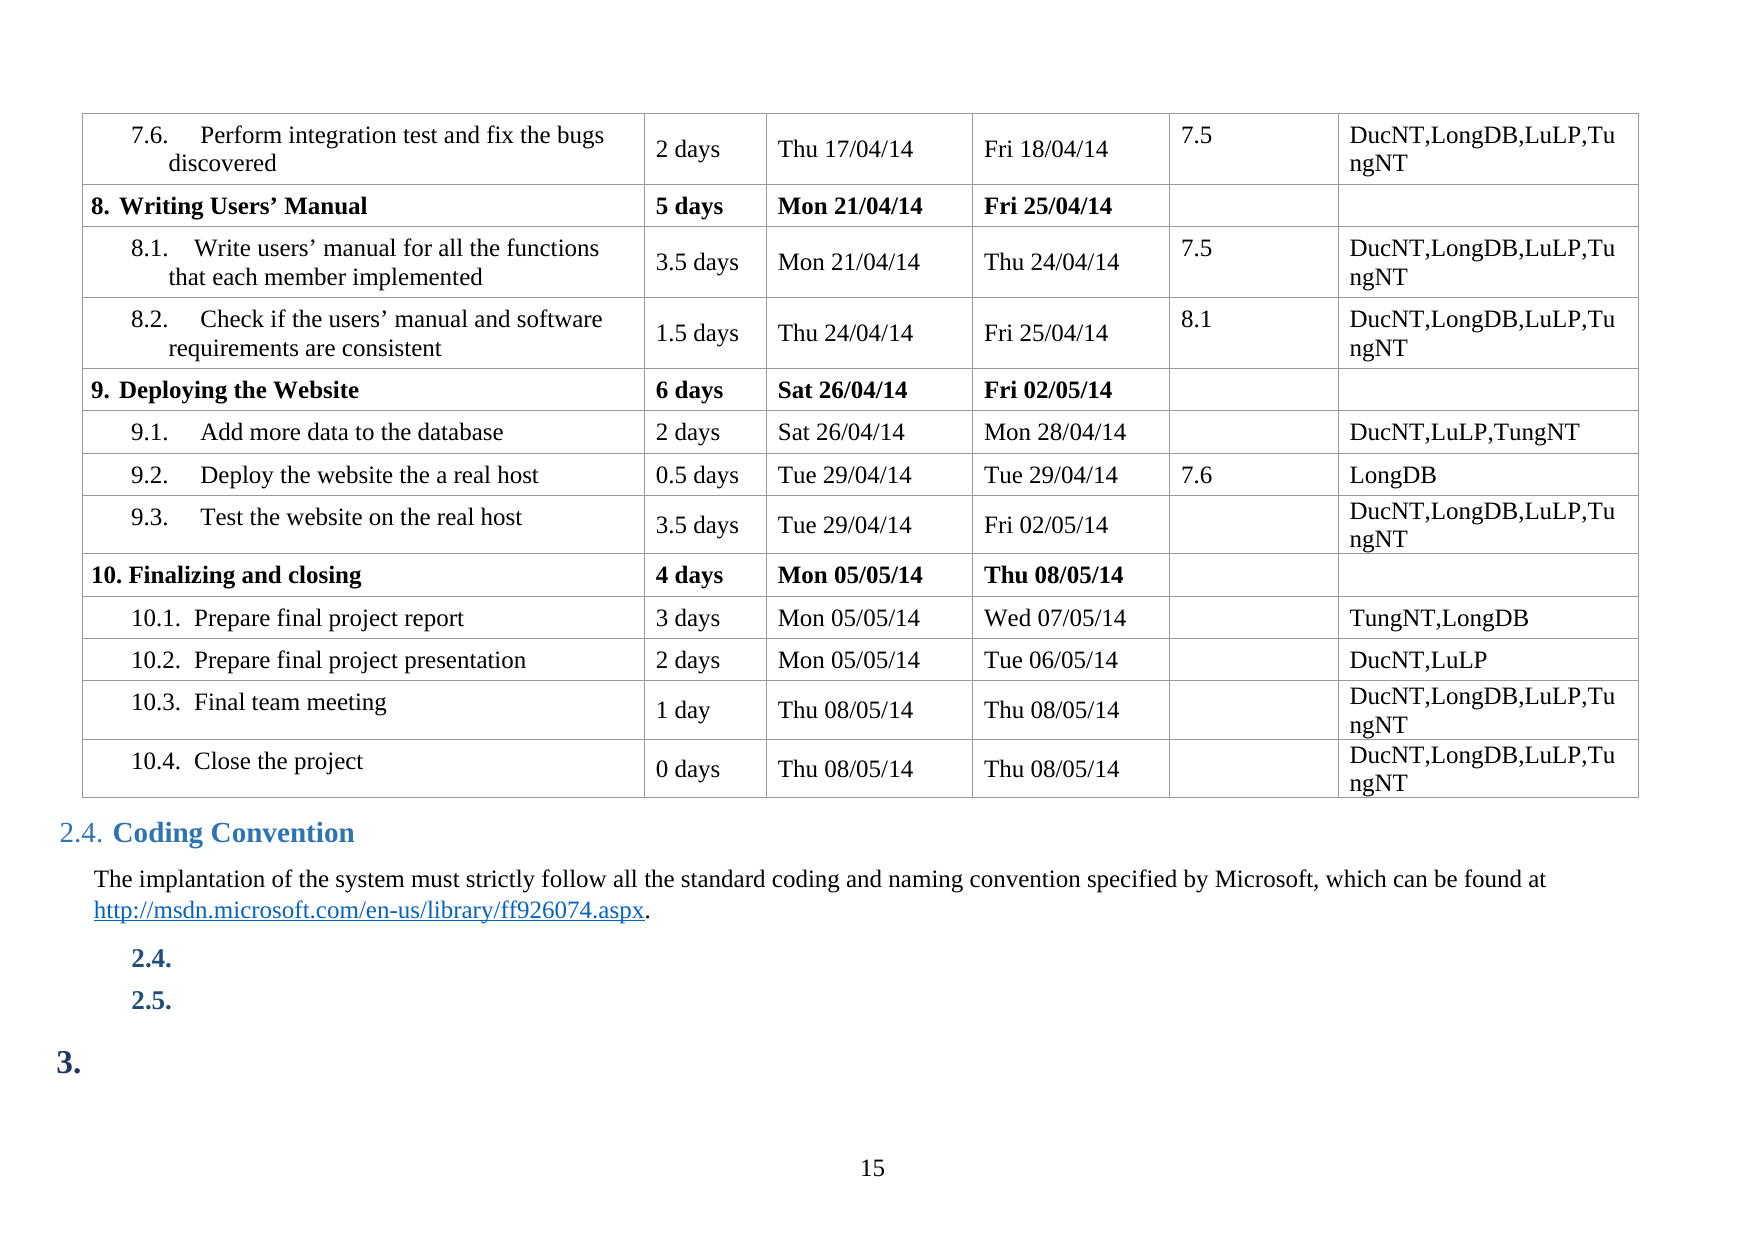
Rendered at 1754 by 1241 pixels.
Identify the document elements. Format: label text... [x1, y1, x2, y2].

table_cell Tue 29/04/14 [973, 454, 1169, 495]
table_cell Tue 29/04/14 [767, 454, 972, 495]
table_cell Fri 02/05/14 [973, 496, 1169, 553]
table_cell [1170, 369, 1338, 410]
table_cell Test the website on the real host [83, 496, 644, 553]
table_cell [1339, 185, 1638, 226]
table_cell DucNT,LuLP,TungNT [1339, 411, 1638, 452]
table_cell DucNT,LongDB,LuLP,TungNT [1339, 298, 1638, 368]
table_cell TungNT,LongDB [1339, 597, 1638, 638]
table_cell Thu 17/04/14 [767, 114, 972, 183]
table_cell [1170, 597, 1338, 638]
table_cell Mon 28/04/14 [973, 411, 1169, 452]
table_cell [1339, 369, 1638, 410]
table_cell LongDB [1339, 454, 1638, 495]
table_cell 4 days [645, 554, 766, 596]
table_cell 5 days [645, 185, 766, 226]
table_cell [1339, 554, 1638, 596]
table_cell 0.5 days [645, 454, 766, 495]
table_cell DucNT,LongDB,LuLP,TungNT [1339, 681, 1638, 739]
table_cell Perform integration test and fix the bugs discovered [83, 114, 644, 183]
table_cell DucNT,LongDB,LuLP,TungNT [1339, 114, 1638, 183]
table_cell Tue 06/05/14 [973, 639, 1169, 680]
table_cell Add more data to the database [83, 411, 644, 452]
table_cell Prepare final project presentation [83, 639, 644, 680]
table_cell Thu 08/05/14 [973, 681, 1169, 739]
table_cell Thu 08/05/14 [973, 740, 1169, 797]
table_cell Fri 25/04/14 [973, 298, 1169, 368]
table_cell 3 days [645, 597, 766, 638]
table_cell Fri 02/05/14 [973, 369, 1169, 410]
subtitle Coding Convention [103, 815, 1651, 848]
table_cell DucNT,LongDB,LuLP,TungNT [1339, 496, 1638, 553]
table_cell 7.5 [1170, 114, 1338, 183]
table_cell Write users’ manual for all the functions that each member implemented [83, 227, 644, 297]
table_cell Thu 08/05/14 [767, 681, 972, 739]
table_cell 0 days [645, 740, 766, 797]
table_cell Sat 26/04/14 [767, 369, 972, 410]
table_cell Close the project [83, 740, 644, 797]
text The implantation of the system must strictly follow all the standard coding and naming convention specified by Microsoft, which can be found at http://msdn.microsoft.com/en-us/library/ff926074.aspx. [94, 864, 1651, 923]
table_cell Deploy the website the a real host [83, 454, 644, 495]
table_cell Finalizing and closing [83, 554, 644, 596]
table_cell DucNT,LuLP [1339, 639, 1638, 680]
table_cell Thu 24/04/14 [767, 298, 972, 368]
table_cell Thu 08/05/14 [767, 740, 972, 797]
table_cell [1170, 681, 1338, 739]
table_cell Writing Users’ Manual [83, 185, 644, 226]
table_cell Check if the users’ manual and software requirements are consistent [83, 298, 644, 368]
table_cell 1.5 days [645, 298, 766, 368]
table_cell 6 days [645, 369, 766, 410]
table_cell Thu 24/04/14 [973, 227, 1169, 297]
table_cell 7.5 [1170, 227, 1338, 297]
table_cell [1170, 496, 1338, 553]
table_cell 8.1 [1170, 298, 1338, 368]
table_cell 2 days [645, 114, 766, 183]
table_cell Deploying the Website [83, 369, 644, 410]
table_cell DucNT,LongDB,LuLP,TungNT [1339, 227, 1638, 297]
table_cell 2 days [645, 411, 766, 452]
table_cell Prepare final project report [83, 597, 644, 638]
table_cell Mon 21/04/14 [767, 185, 972, 226]
table_cell 3.5 days [645, 496, 766, 553]
table_cell [1170, 639, 1338, 680]
table_cell Sat 26/04/14 [767, 411, 972, 452]
table_cell Mon 05/05/14 [767, 554, 972, 596]
table_cell Final team meeting [83, 681, 644, 739]
table_cell 2 days [645, 639, 766, 680]
table_cell 3.5 days [645, 227, 766, 297]
table_cell 7.6 [1170, 454, 1338, 495]
table_cell Wed 07/05/14 [973, 597, 1169, 638]
table_cell [1170, 185, 1338, 226]
table_cell Tue 29/04/14 [767, 496, 972, 553]
table_cell Fri 18/04/14 [973, 114, 1169, 183]
table_cell DucNT,LongDB,LuLP,TungNT [1339, 740, 1638, 797]
table_cell Mon 05/05/14 [767, 597, 972, 638]
table_cell Fri 25/04/14 [973, 185, 1169, 226]
table_cell Mon 21/04/14 [767, 227, 972, 297]
table_cell [1170, 554, 1338, 596]
table_cell [1170, 411, 1338, 452]
table_cell Mon 05/05/14 [767, 639, 972, 680]
table_cell [1170, 740, 1338, 797]
table_cell Thu 08/05/14 [973, 554, 1169, 596]
table_cell 1 day [645, 681, 766, 739]
